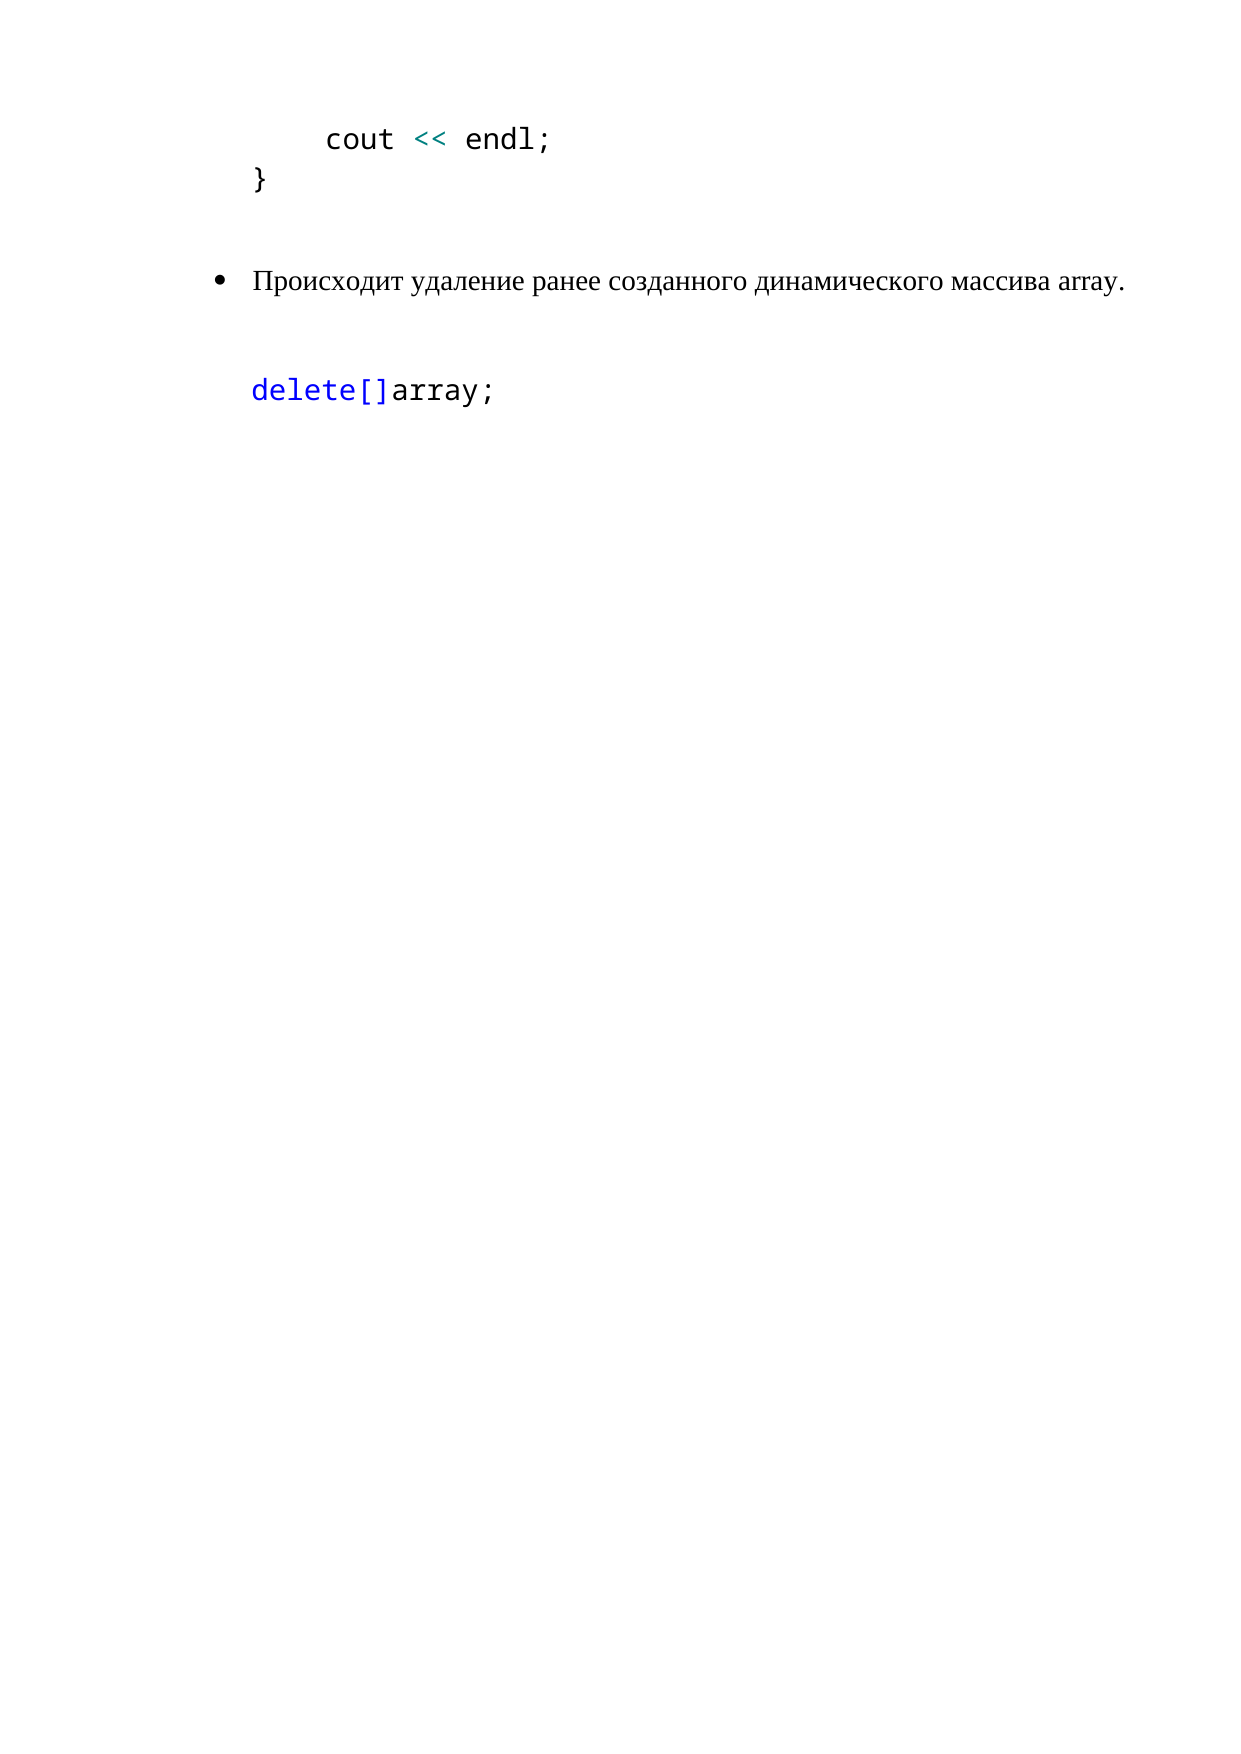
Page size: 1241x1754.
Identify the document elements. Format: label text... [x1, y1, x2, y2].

text cout << endl; [251, 118, 1152, 158]
text } [251, 158, 1152, 197]
text delete[]array; [177, 369, 1152, 408]
list Происходит удаление ранее созданного динамического массива array. [215, 263, 1152, 297]
